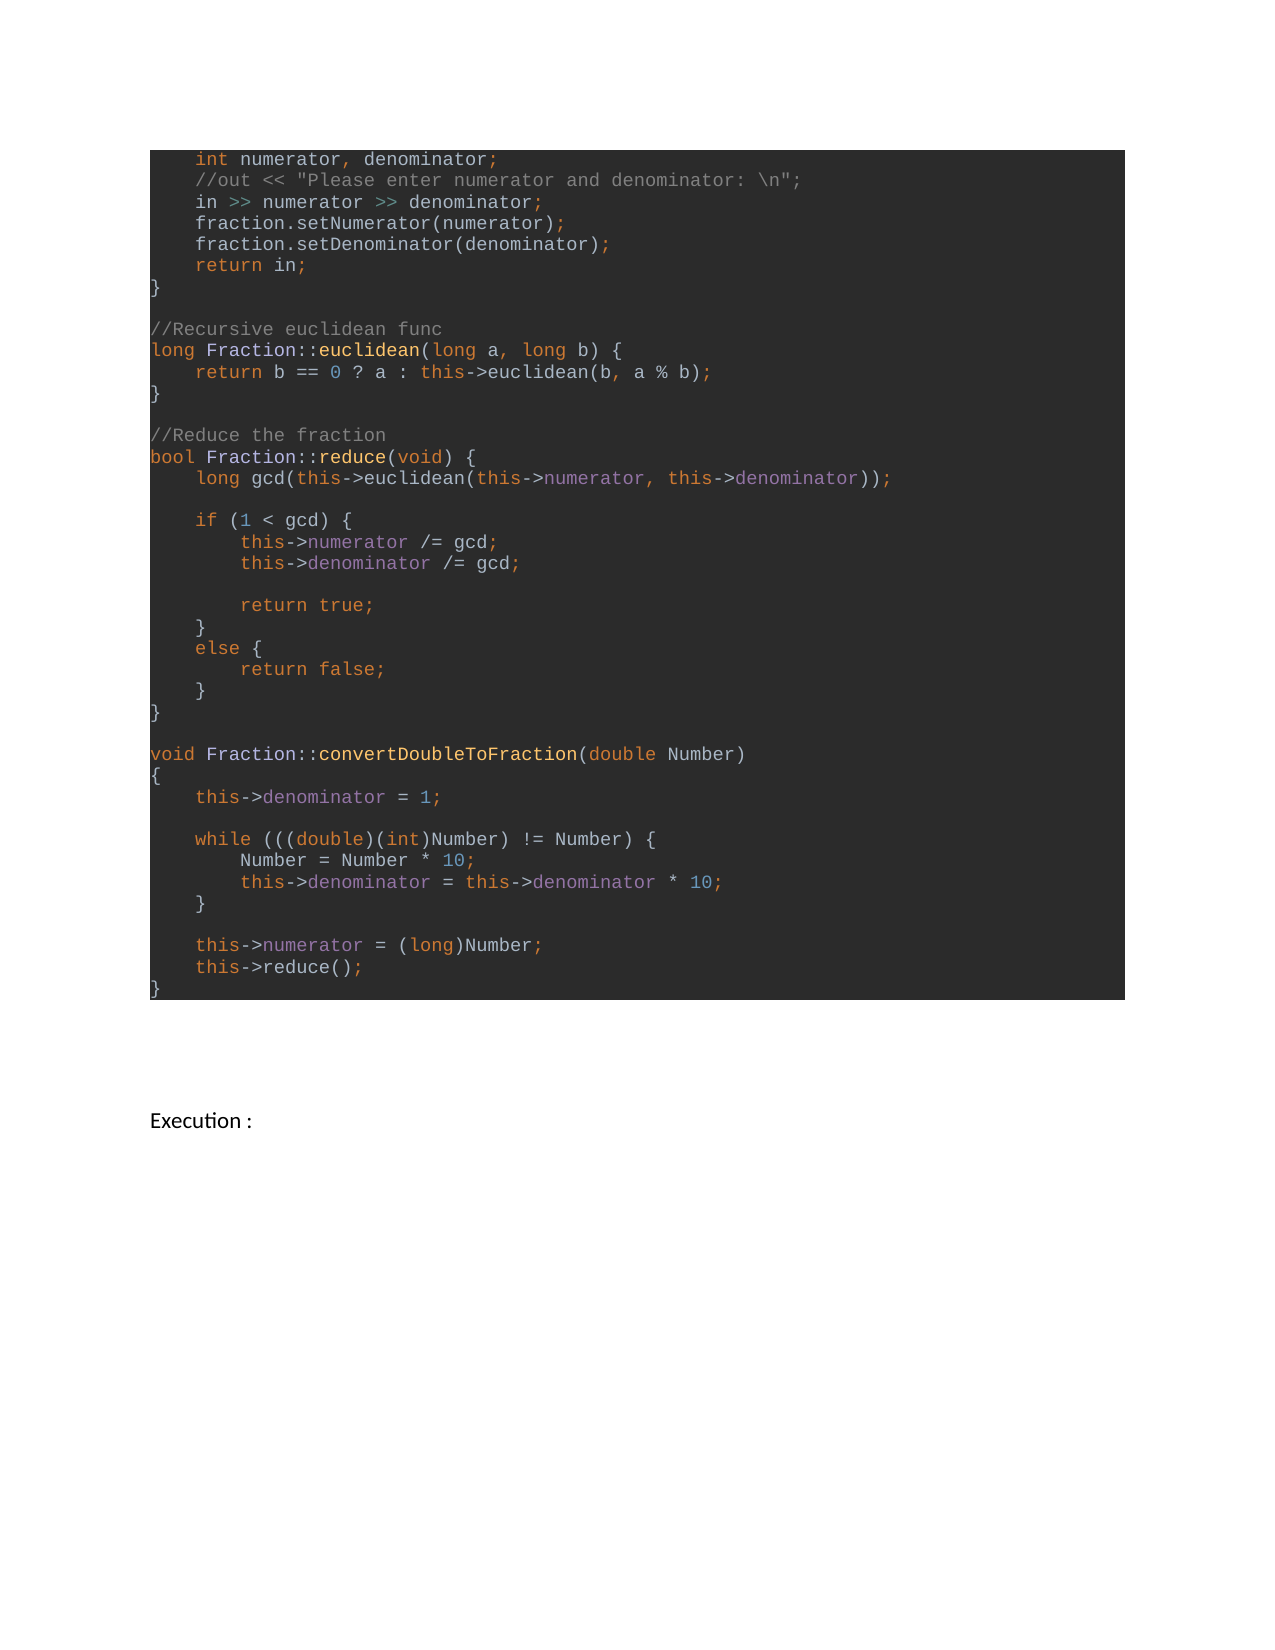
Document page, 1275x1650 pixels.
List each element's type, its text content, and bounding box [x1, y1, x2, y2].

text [150, 150, 1125, 1000]
text Execution : [150, 1106, 1125, 1134]
